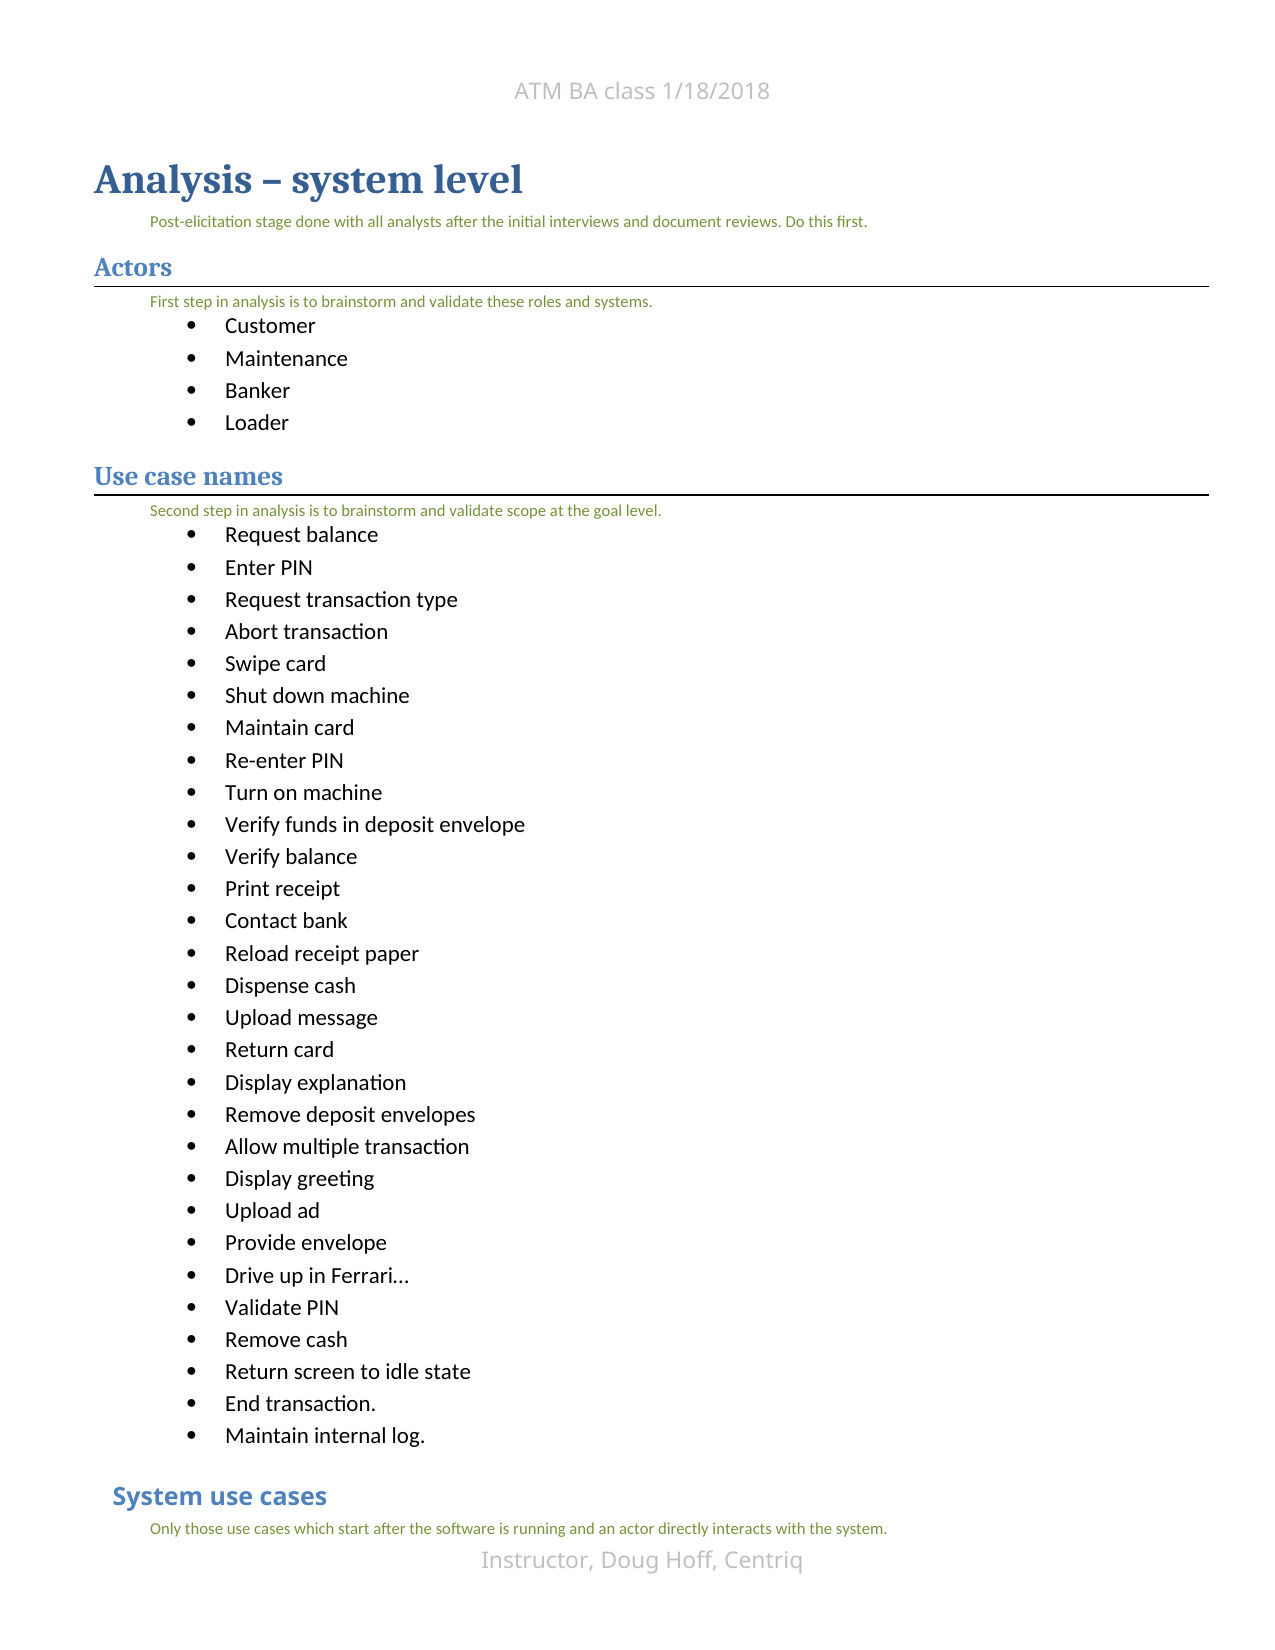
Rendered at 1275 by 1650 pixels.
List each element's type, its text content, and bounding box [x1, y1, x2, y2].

list Maintain internal log. [187, 1422, 1135, 1450]
list Enter PIN [187, 553, 1135, 581]
list Re-enter PIN [187, 746, 1135, 774]
list Maintenance [187, 344, 1135, 372]
list Customer [187, 312, 1135, 340]
list Remove cash [187, 1325, 1135, 1353]
list Shut down machine [187, 681, 1135, 709]
list Abort transaction [187, 617, 1135, 645]
list Upload ad [187, 1196, 1135, 1224]
text First step in analysis is to brainstorm and validate these roles and systems. [150, 291, 1135, 312]
list Upload message [187, 1003, 1135, 1031]
list Swipe card [187, 649, 1135, 677]
list Return card [187, 1035, 1135, 1063]
list Dispense cash [187, 971, 1135, 999]
list Reload receipt paper [187, 939, 1135, 967]
list Display greeting [187, 1164, 1135, 1192]
list Validate PIN [187, 1293, 1135, 1321]
subtitle Use case names [94, 461, 1209, 494]
subtitle Actors [94, 252, 1209, 286]
text Post-elicitation stage done with all analysts after the initial interviews and document reviews. Do this first. [150, 211, 1135, 232]
list Banker [187, 376, 1135, 404]
list Verify funds in deposit envelope [187, 810, 1135, 838]
list Request transaction type [187, 585, 1135, 613]
list Print receipt [187, 874, 1135, 902]
list Turn on machine [187, 778, 1135, 806]
list Maintain card [187, 713, 1135, 742]
subtitle System use cases [112, 1479, 1135, 1513]
list Provide envelope [187, 1228, 1135, 1257]
list Loader [187, 408, 1135, 436]
text Second step in analysis is to brainstorm and validate scope at the goal level. [150, 500, 1135, 520]
list End transaction. [187, 1389, 1135, 1417]
list Allow multiple transaction [187, 1132, 1135, 1160]
list Return screen to idle state [187, 1357, 1135, 1385]
text Only those use cases which start after the software is running and an actor directly interacts with the system. [150, 1518, 1135, 1538]
subtitle Analysis – system level [94, 156, 1134, 204]
list Display explanation [187, 1068, 1135, 1096]
list Contact bank [187, 907, 1135, 935]
list Verify balance [187, 842, 1135, 870]
list Request balance [187, 520, 1135, 548]
list Remove deposit envelopes [187, 1100, 1135, 1128]
list Drive up in Ferrari… [187, 1261, 1135, 1289]
